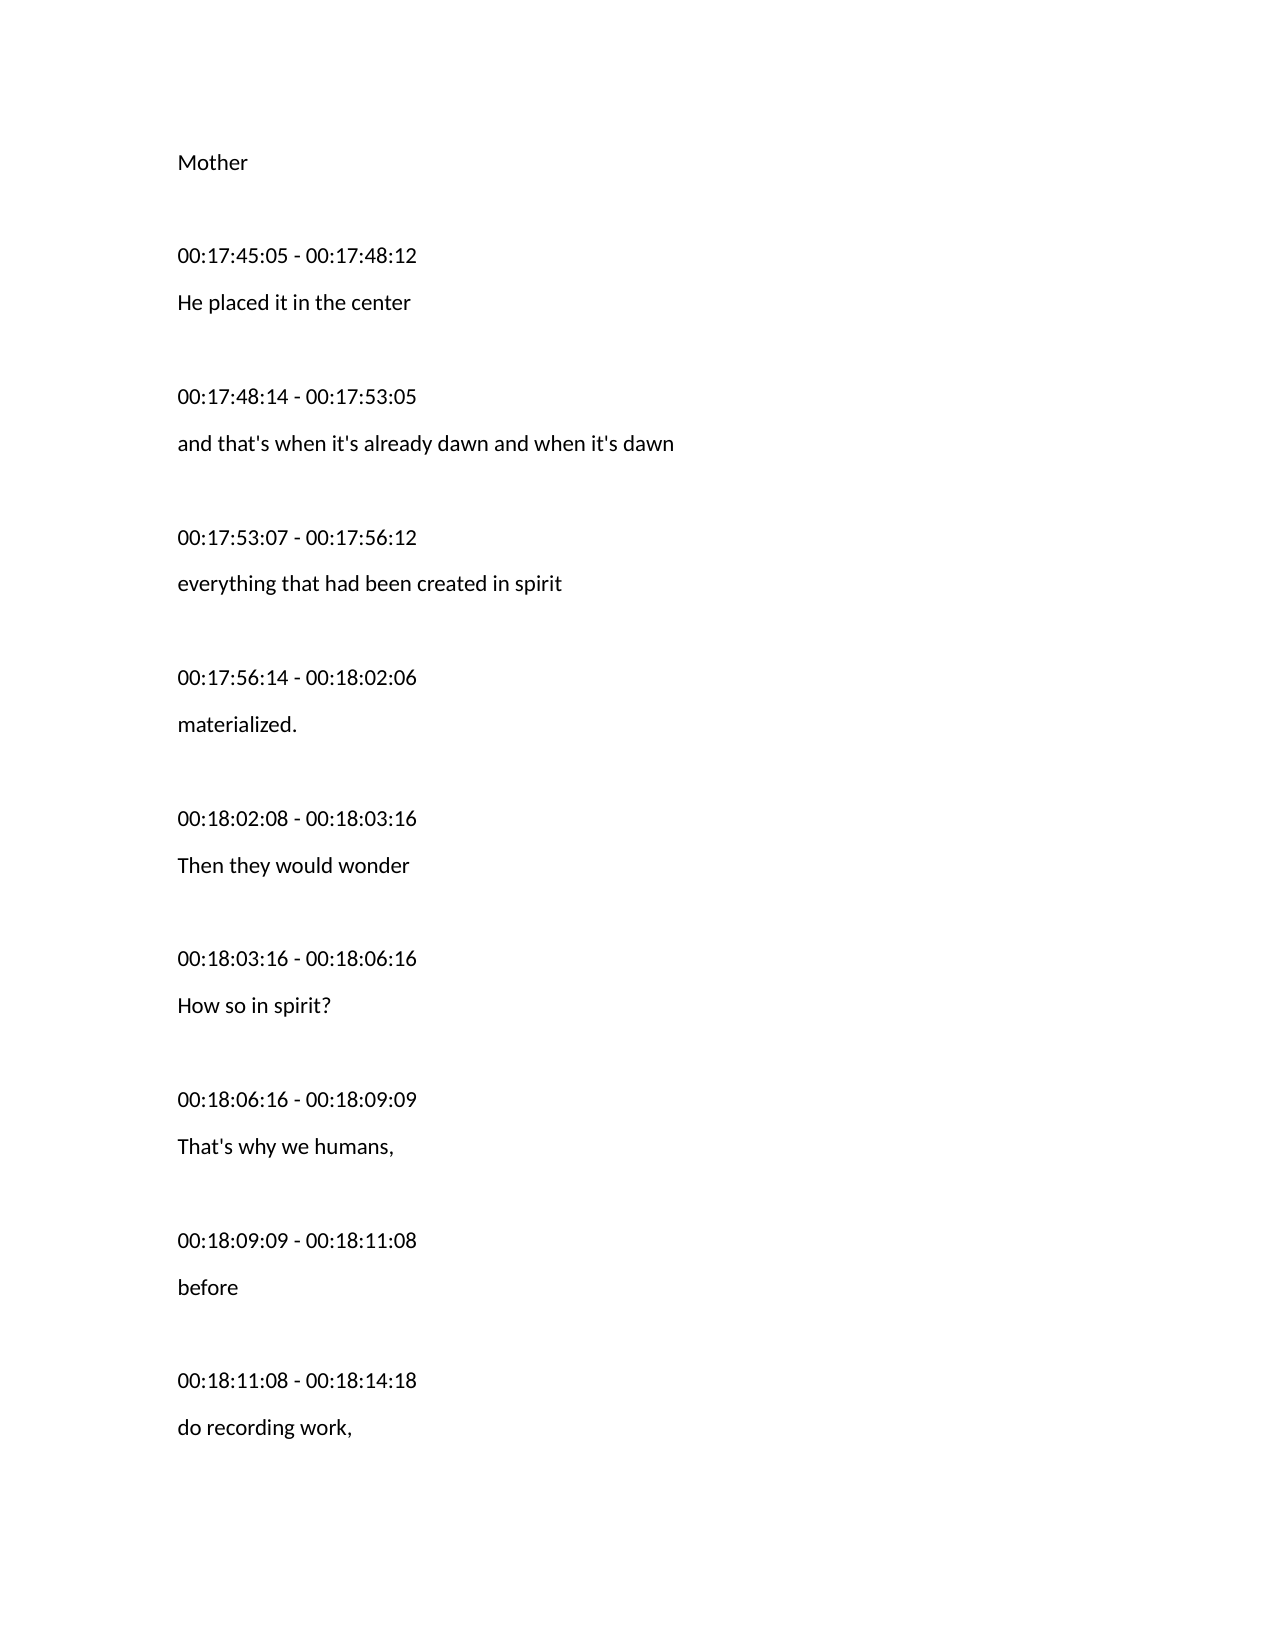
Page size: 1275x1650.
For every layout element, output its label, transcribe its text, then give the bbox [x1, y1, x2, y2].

text Then they would wonder [177, 851, 1098, 879]
text 00:18:09:09 - 00:18:11:08 [177, 1226, 1098, 1254]
text 00:17:53:07 - 00:17:56:12 [177, 523, 1098, 551]
text and that's when it's already dawn and when it's dawn [177, 429, 1098, 457]
text everything that had been created in spirit [177, 569, 1098, 597]
text 00:18:11:08 - 00:18:14:18 [177, 1366, 1098, 1394]
text before [177, 1273, 1098, 1301]
text 00:18:02:08 - 00:18:03:16 [177, 804, 1098, 832]
text 00:18:06:16 - 00:18:09:09 [177, 1085, 1098, 1113]
text He placed it in the center [177, 288, 1098, 316]
text materialized. [177, 710, 1098, 738]
text do recording work, [177, 1413, 1098, 1441]
text 00:17:45:05 - 00:17:48:12 [177, 241, 1098, 269]
text Mother [177, 148, 1098, 176]
text 00:17:48:14 - 00:17:53:05 [177, 382, 1098, 410]
text How so in spirit? [177, 991, 1098, 1019]
text 00:18:03:16 - 00:18:06:16 [177, 944, 1098, 972]
text That's why we humans, [177, 1132, 1098, 1160]
text 00:17:56:14 - 00:18:02:06 [177, 663, 1098, 691]
